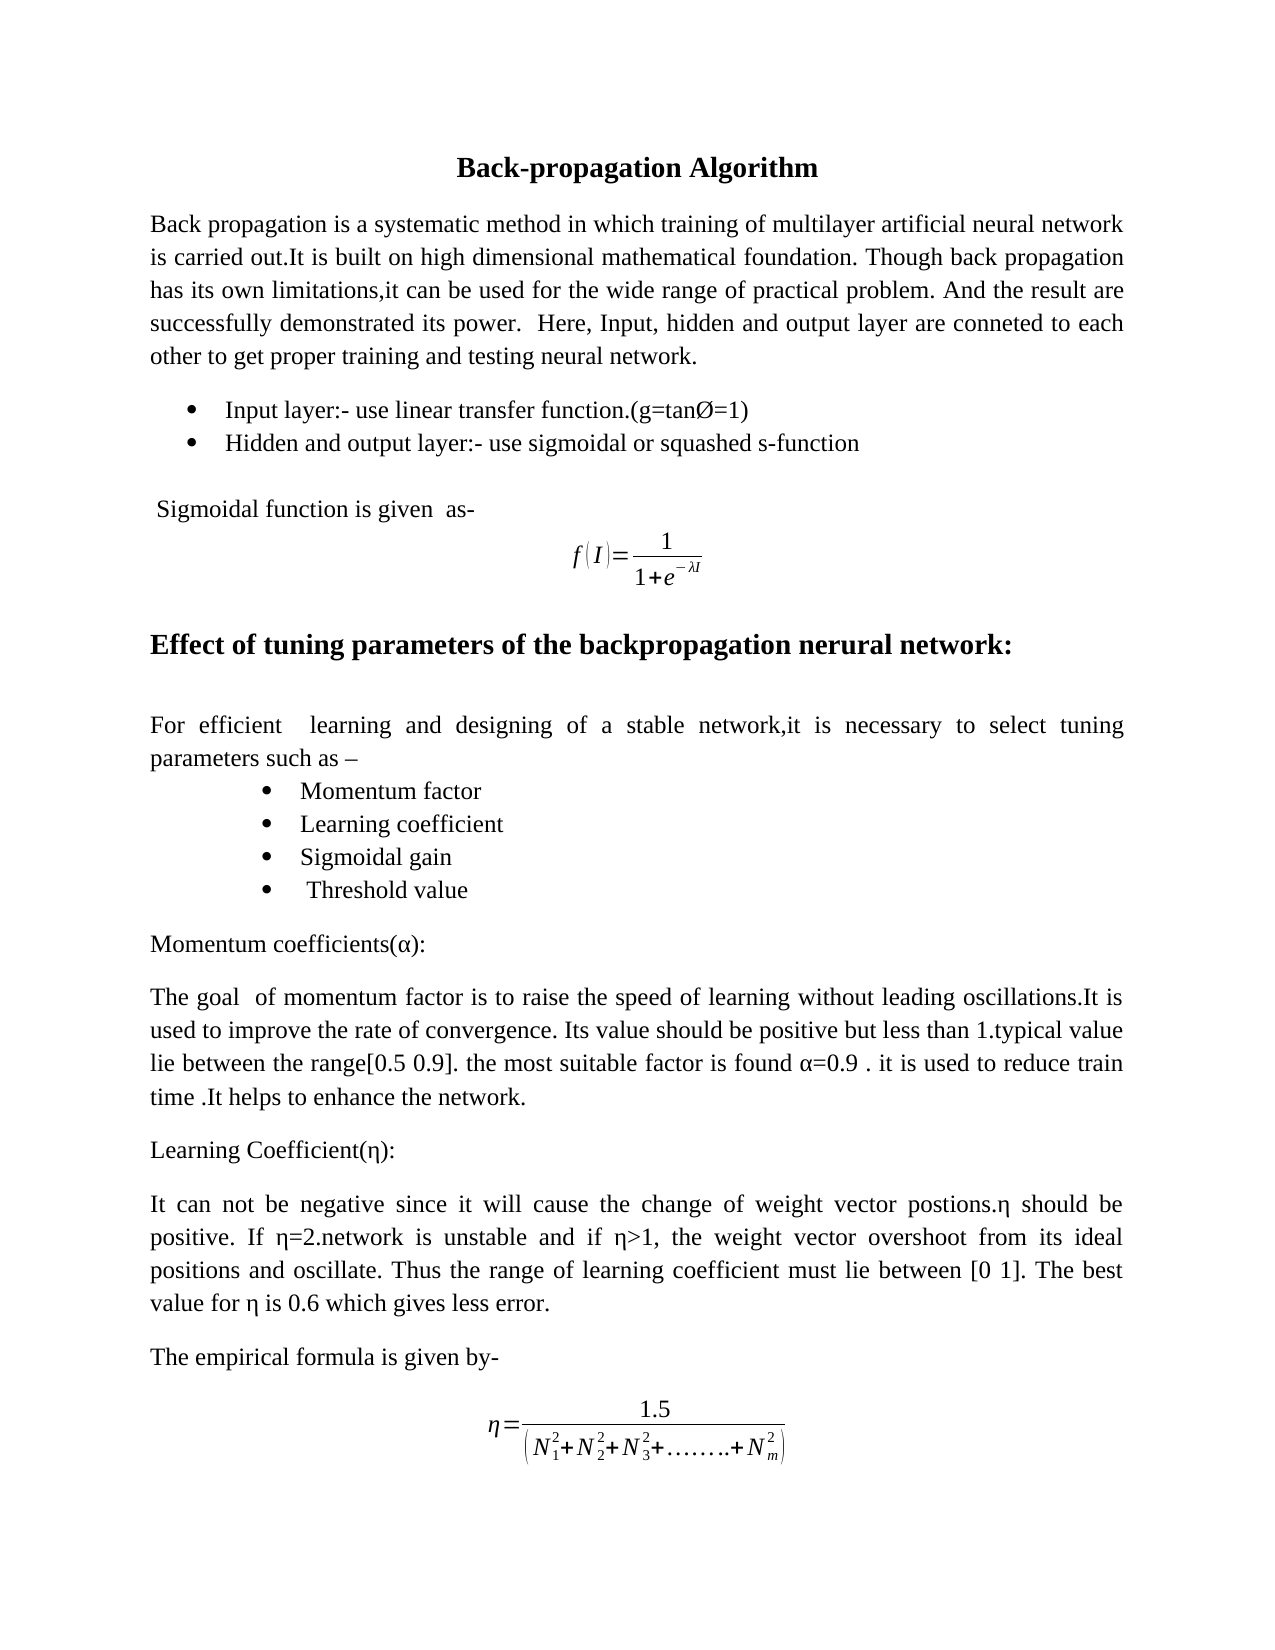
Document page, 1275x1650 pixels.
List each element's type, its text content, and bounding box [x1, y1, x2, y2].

list Learning coefficient [262, 809, 1125, 837]
text Learning Coefficient(η): [150, 1135, 1125, 1164]
text Back propagation is a systematic method in which training of multilayer artificial neural network is carried out.It is built on high dimensional mathematical foundation. Though back propagation has its own limitations,it can be used for the wide range of practical problem. And the result are successfully demonstrated its power. Here, Input, hidden and output layer are conneted to each other to get proper training and testing neural network. [150, 209, 1125, 370]
text Momentum coefficients(α): [150, 929, 1125, 957]
list Sigmoidal function is given as- [150, 494, 1125, 523]
text The empirical formula is given by- [150, 1342, 1125, 1371]
list Hidden and output layer:- use sigmoidal or squashed s-function [187, 428, 1125, 457]
list Effect of tuning parameters of the backpropagation nerural network: [150, 627, 1125, 661]
text It can not be negative since it will cause the change of weight vector postions.η should be positive. If η=2.network is unstable and if η>1, the weight vector overshoot from its ideal positions and oscillate. Thus the range of learning coefficient must lie between [0 1]. The best value for η is 0.6 which gives less error. [150, 1189, 1125, 1317]
text Back-propagation Algorithm [150, 150, 1125, 183]
list Input layer:- use linear transfer function.(g=tanØ=1) [187, 395, 1125, 424]
text The goal of momentum factor is to raise the speed of learning without leading oscillations.It is used to improve the rate of convergence. Its value should be positive but less than 1.typical value lie between the range[0.5 0.9]. the most suitable factor is found α=0.9 . it is used to reduce train time .It helps to enhance the network. [150, 982, 1125, 1110]
list Momentum factor [262, 776, 1125, 804]
list Sigmoidal gain [262, 842, 1125, 871]
list Threshold value [262, 875, 1125, 903]
list For efficient learning and designing of a stable network,it is necessary to select tuning parameters such as – [150, 710, 1125, 771]
